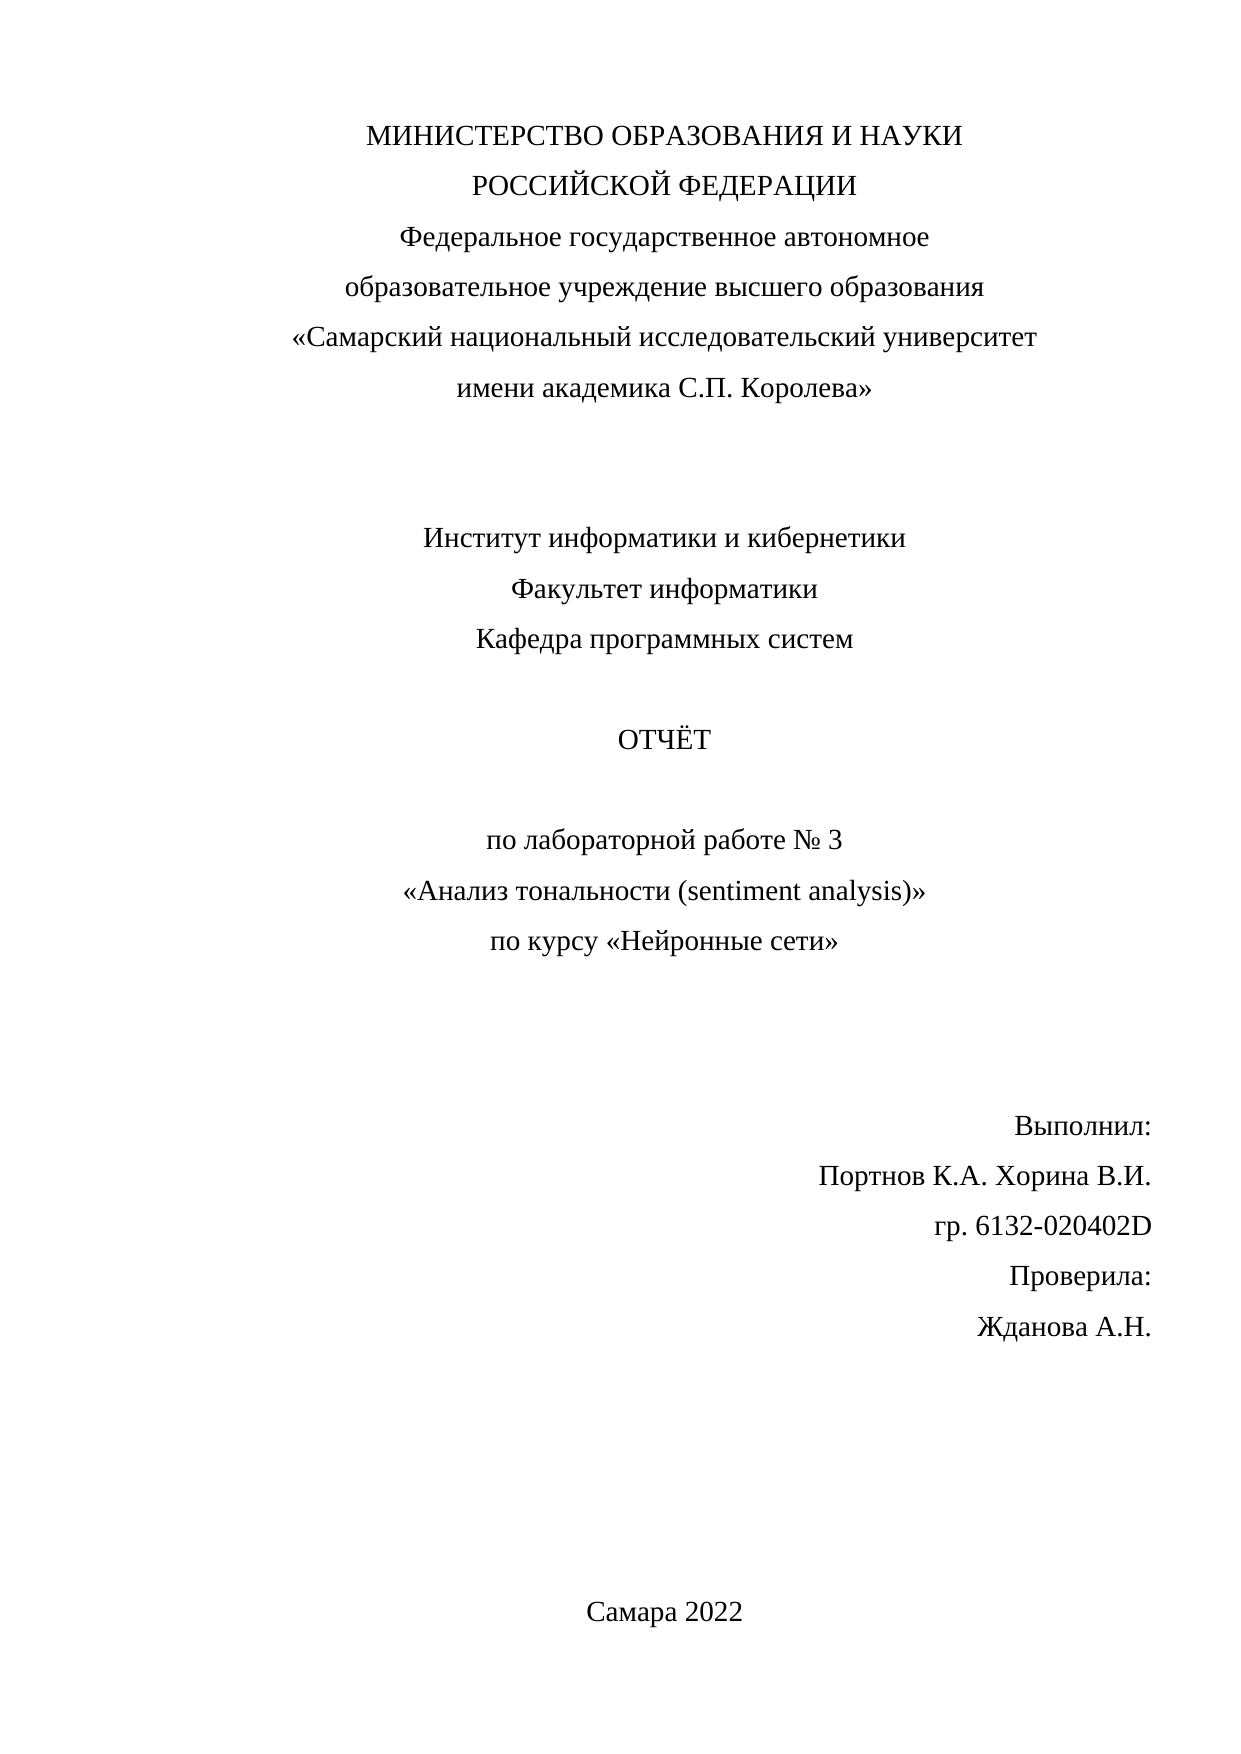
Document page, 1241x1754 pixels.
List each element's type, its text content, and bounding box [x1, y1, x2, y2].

text Проверила: [177, 1258, 1152, 1292]
text РОССИЙСКОЙ ФЕДЕРАЦИИ [177, 168, 1152, 202]
text гр. 6132-020402D [177, 1208, 1152, 1242]
text «Анализ тональности (sentiment analysis)» [177, 873, 1152, 906]
text Кафедра программных систем [177, 621, 1152, 655]
text Самара 2022 [177, 1594, 1152, 1627]
text Факультет информатики [177, 571, 1152, 604]
text Институт информатики и кибернетики [177, 521, 1152, 554]
text по курсу «Нейронные сети» [177, 923, 1152, 957]
text образовательное учреждение высшего образования [177, 269, 1152, 303]
text ОТЧЁТ [177, 722, 1152, 755]
text Выполнил: [177, 1108, 1152, 1141]
text Портнов К.А. Хорина В.И. [177, 1158, 1152, 1191]
text «Самарский национальный исследовательский университет [177, 319, 1152, 353]
text МИНИСТЕРСТВО ОБРАЗОВАНИЯ И НАУКИ [177, 118, 1152, 152]
text по лабораторной работе № 3 [177, 822, 1152, 856]
text Федеральное государственное автономное [177, 219, 1152, 252]
text Жданова А.Н. [177, 1309, 1152, 1342]
text имени академика С.П. Королева» [177, 370, 1152, 403]
